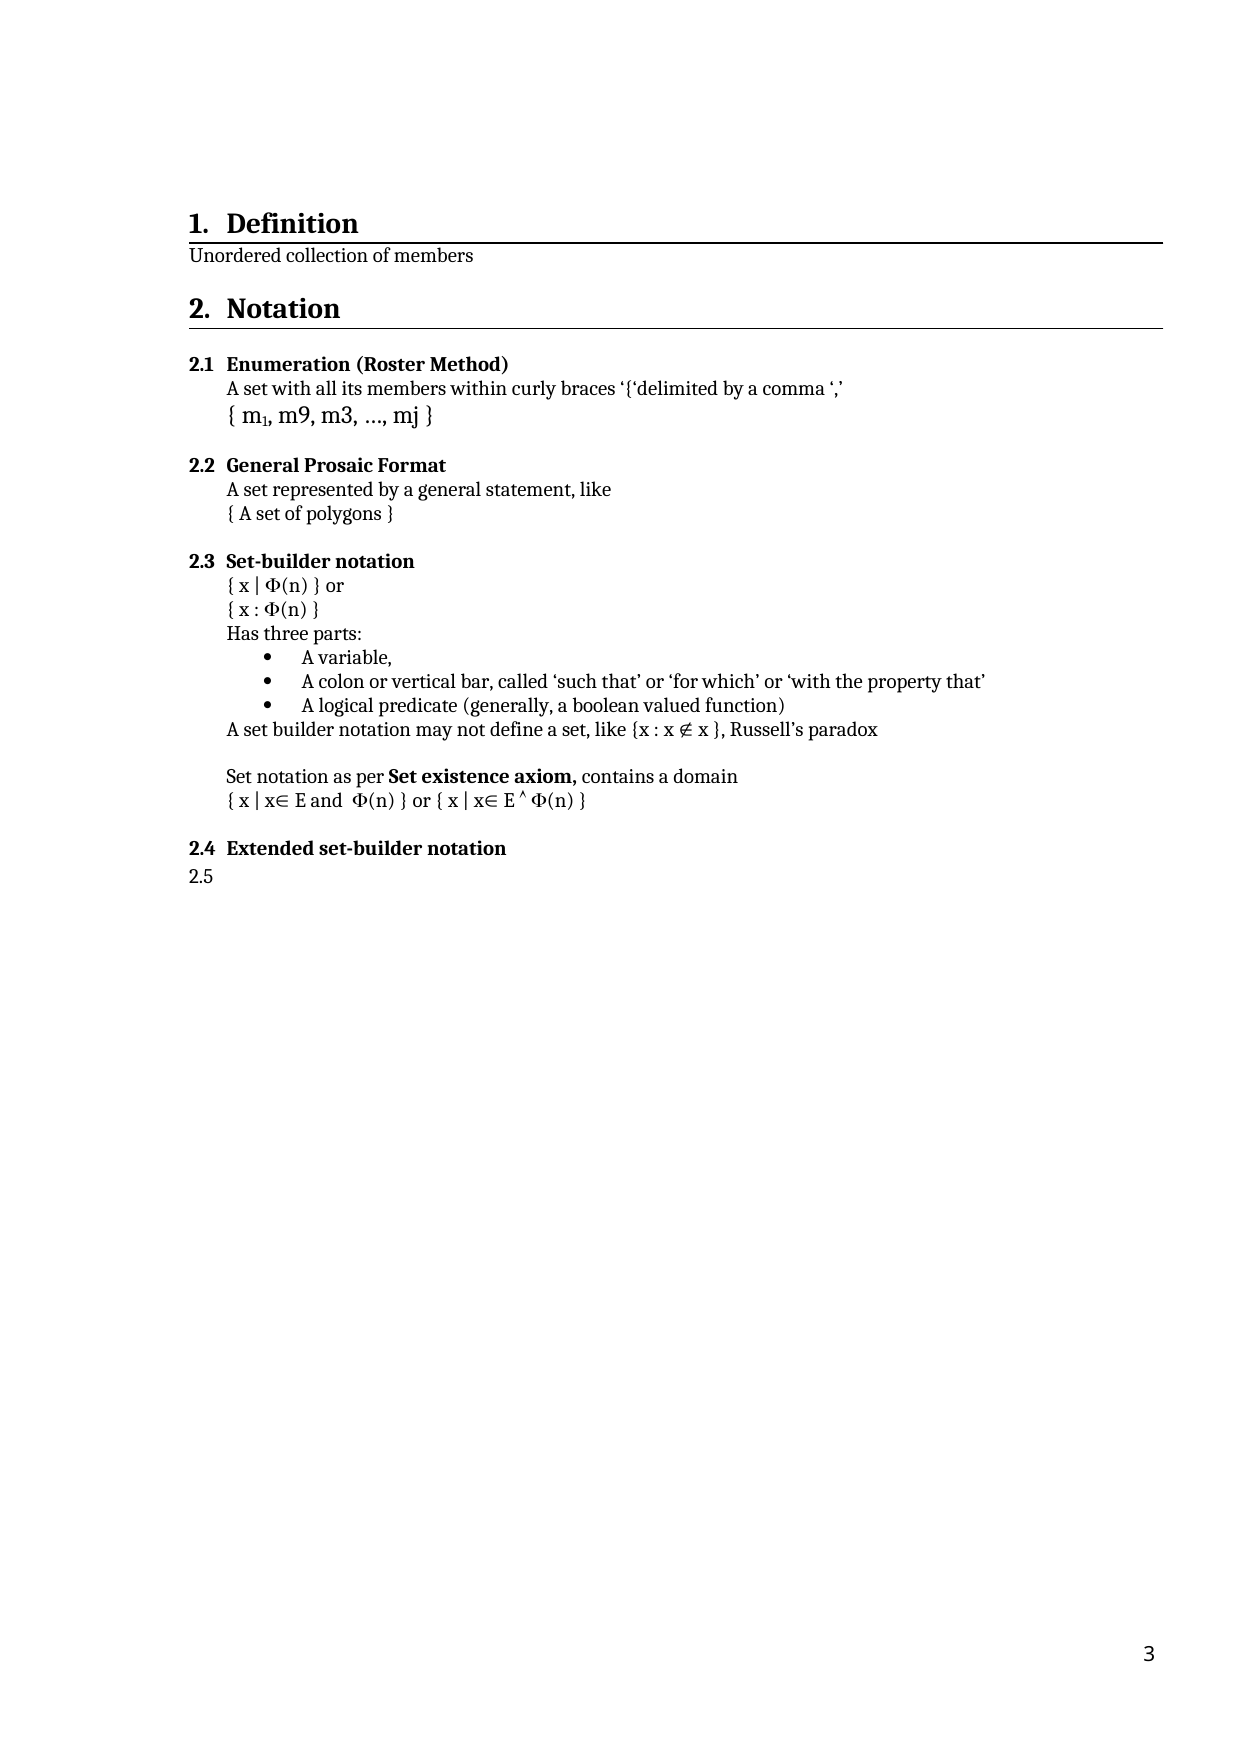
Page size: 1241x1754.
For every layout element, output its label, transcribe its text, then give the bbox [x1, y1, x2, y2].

list Enumeration (Roster Method) [189, 353, 1163, 377]
list { x | (n) } or [226, 573, 1163, 597]
list { A set of polygons } [226, 502, 1163, 526]
list Has three parts: [226, 621, 1163, 645]
list A set with all its members within curly braces ‘{‘delimited by a comma ‘,’ [226, 377, 1163, 401]
text Set notation as per Set existence axiom, contains a domain [226, 765, 1163, 789]
list { m1, m9, m3, …, mj } [226, 401, 1163, 430]
list Extended set-builder notation [189, 837, 1163, 861]
list A variable, [264, 645, 1163, 669]
list A set represented by a general statement, like [226, 478, 1163, 502]
text { x | x E and (n) } or { x | x E (n) } [226, 789, 1163, 813]
list Unordered collection of members [189, 244, 1163, 268]
list Notation [189, 292, 1163, 328]
text A set builder notation may not define a set, like {x : x x }, Russell’s paradox [226, 717, 1163, 741]
list Definition [189, 207, 1163, 242]
list General Prosaic Format [189, 454, 1163, 478]
list A logical predicate (generally, a boolean valued function) [264, 693, 1163, 717]
list Set-builder notation [189, 549, 1163, 573]
list { x : (n) } [226, 597, 1163, 621]
list A colon or vertical bar, called ‘such that’ or ‘for which’ or ‘with the property that’ [264, 669, 1163, 693]
